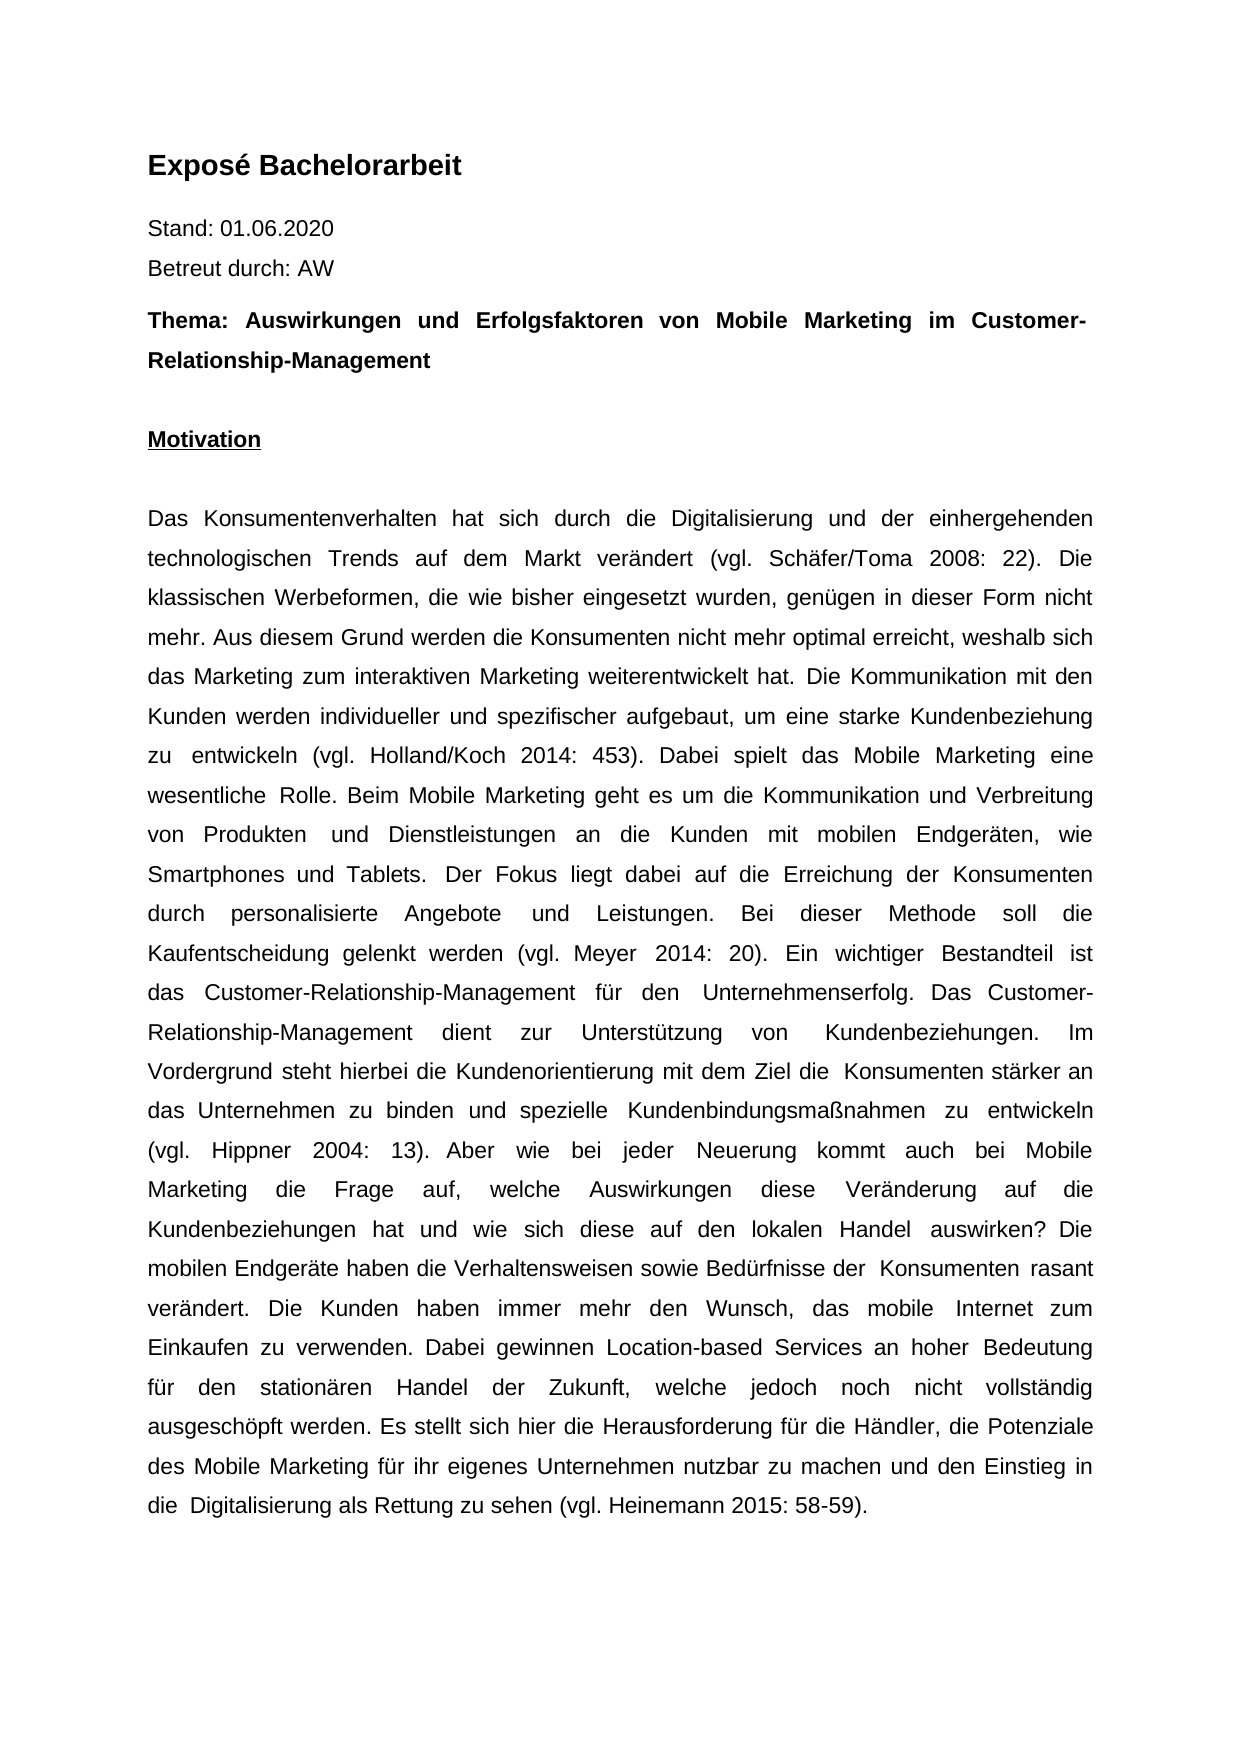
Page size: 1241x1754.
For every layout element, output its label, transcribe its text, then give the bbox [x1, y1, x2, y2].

subtitle Thema: Auswirkungen und Erfolgsfaktoren von Mobile Marketing im Customer- Relationship-Management [147, 307, 1093, 373]
text Stand: 01.06.2020 [147, 215, 1105, 241]
text Betreut durch: AW [147, 255, 1105, 281]
text Das Konsumentenverhalten hat sich durch die Digitalisierung und der einhergehenden technologischen Trends auf dem Markt verändert (vgl. Schäfer/Toma 2008: 22). Die klassischen Werbeformen, die wie bisher eingesetzt wurden, genügen in dieser Form nicht mehr. Aus diesem Grund werden die Konsumenten nicht mehr optimal erreicht, weshalb sich das Marketing zum interaktiven Marketing weiterentwickelt hat. Die Kommunikation mit den Kunden werden individueller und spezifischer aufgebaut, um eine starke Kundenbeziehung zu entwickeln (vgl. Holland/Koch 2014: 453). Dabei spielt das Mobile Marketing eine wesentliche Rolle. Beim Mobile Marketing geht es um die Kommunikation und Verbreitung von Produkten und Dienstleistungen an die Kunden mit mobilen Endgeräten, wie Smartphones und Tablets. Der Fokus liegt dabei auf die Erreichung der Konsumenten durch personalisierte Angebote und Leistungen. Bei dieser Methode soll die Kaufentscheidung gelenkt werden (vgl. Meyer 2014: 20). Ein wichtiger Bestandteil ist das Customer-Relationship-Management für den Unternehmenserfolg. Das Customer-Relationship-Management dient zur Unterstützung von Kundenbeziehungen. Im Vordergrund steht hierbei die Kundenorientierung mit dem Ziel die Konsumenten stärker an das Unternehmen zu binden und spezielle Kundenbindungsmaßnahmen zu entwickeln (vgl. Hippner 2004: 13). Aber wie bei jeder Neuerung kommt auch bei Mobile Marketing die Frage auf, welche Auswirkungen diese Veränderung auf die Kundenbeziehungen hat und wie sich diese auf den lokalen Handel auswirken? Die mobilen Endgeräte haben die Verhaltensweisen sowie Bedürfnisse der Konsumenten rasant verändert. Die Kunden haben immer mehr den Wunsch, das mobile Internet zum Einkaufen zu verwenden. Dabei gewinnen Location-based Services an hoher Bedeutung für den stationären Handel der Zukunft, welche jedoch noch nicht vollständig ausgeschöpft werden. Es stellt sich hier die Herausforderung für die Händler, die Potenziale des Mobile Marketing für ihr eigenes Unternehmen nutzbar zu machen und den Einstieg in die Digitalisierung als Rettung zu sehen (vgl. Heinemann 2015: 58-59). [147, 505, 1093, 1518]
text Exposé Bachelorarbeit [147, 148, 1105, 181]
text Motivation [147, 426, 1105, 452]
